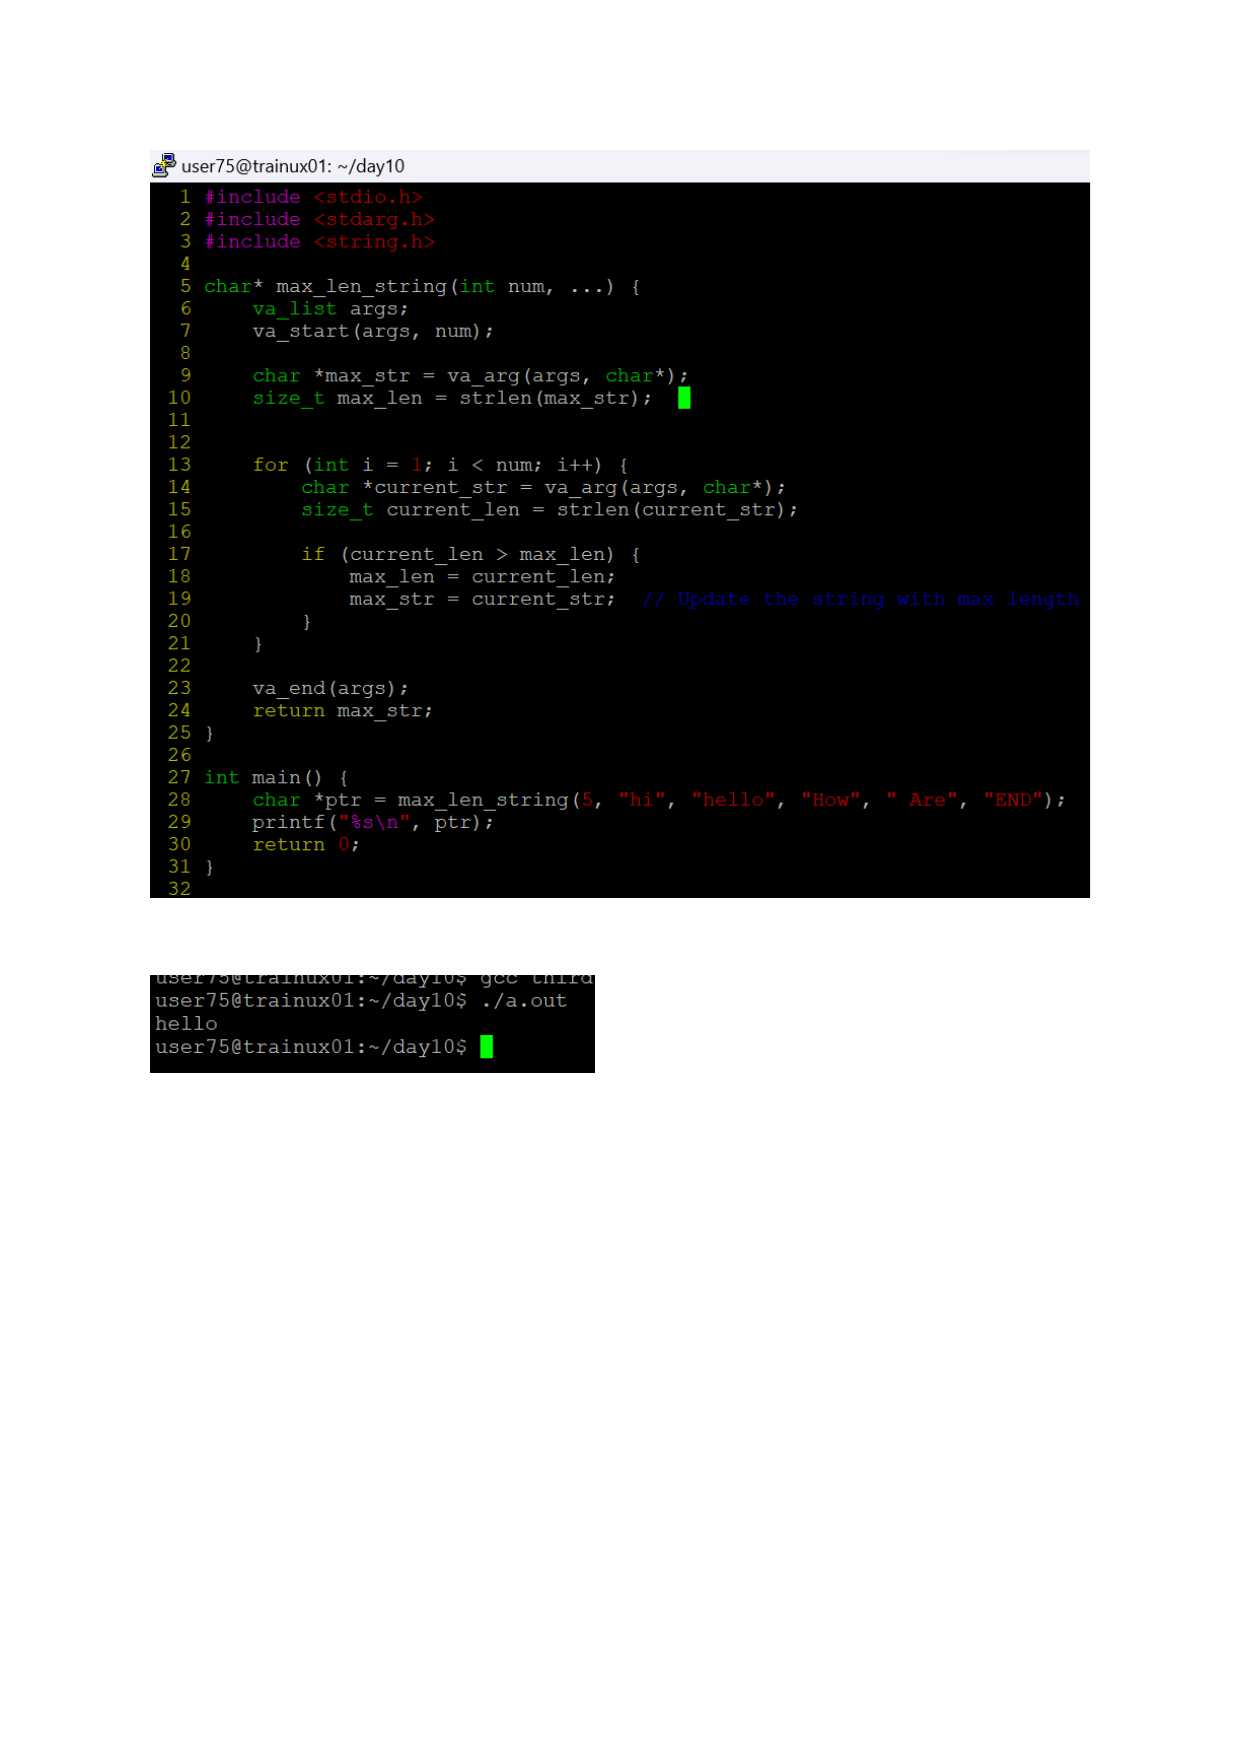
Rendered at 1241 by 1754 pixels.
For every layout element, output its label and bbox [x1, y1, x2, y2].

picture [150, 975, 595, 1073]
picture [150, 150, 1091, 898]
